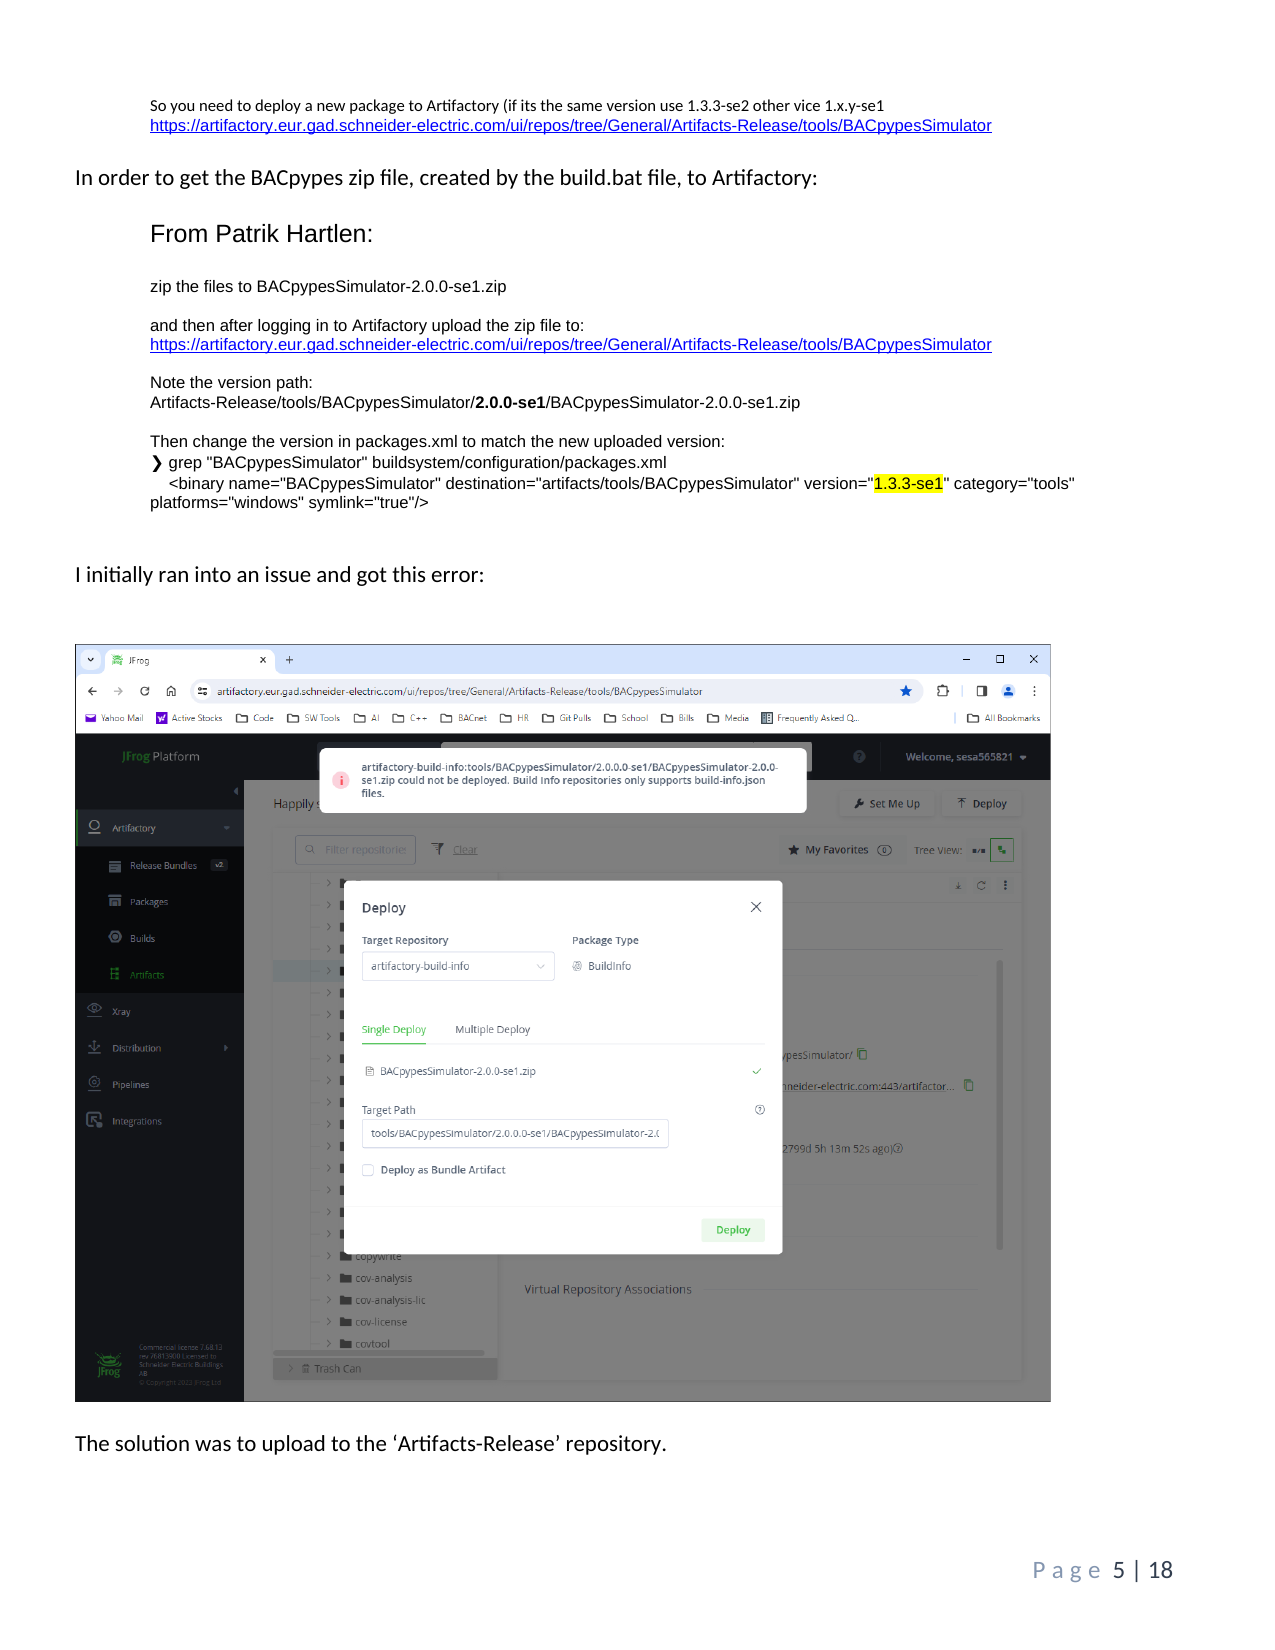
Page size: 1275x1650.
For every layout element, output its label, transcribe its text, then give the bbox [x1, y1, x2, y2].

picture [75, 644, 1051, 1402]
text So you need to deploy a new package to Artifactory (if its the same version use 1.3.3-se2 other vice 1.x.y-se1 [150, 95, 1200, 116]
text https://artifactory.eur.gad.schneider-electric.com/ui/repos/tree/General/Artifacts-Release/tools/BACpypesSimulator [150, 335, 1200, 354]
text ❯ grep "BACpypesSimulator" buildsystem/configuration/packages.xml [150, 451, 1200, 474]
text https://artifactory.eur.gad.schneider-electric.com/ui/repos/tree/General/Artifacts-Release/tools/BACpypesSimulator [150, 116, 1200, 135]
text From Patrik Hartlen: [150, 219, 1200, 248]
text In order to get the BACpypes zip file, created by the build.bat file, to Artifactory: [75, 163, 1200, 191]
text zip the files to BACpypesSimulator-2.0.0-se1.zip [150, 276, 1200, 296]
text Artifacts-Release/tools/BACpypesSimulator/2.0.0-se1/BACpypesSimulator-2.0.0-se1.zip [150, 392, 1200, 412]
text The solution was to upload to the ‘Artifacts-Release’ repository. [75, 1429, 1200, 1457]
text I initially ran into an issue and got this error: [75, 561, 1200, 588]
text Then change the version in packages.xml to match the new uploaded version: [150, 432, 1200, 451]
text and then after logging in to Artifactory upload the zip file to: [150, 316, 1200, 335]
text Note the version path: [150, 373, 1200, 392]
